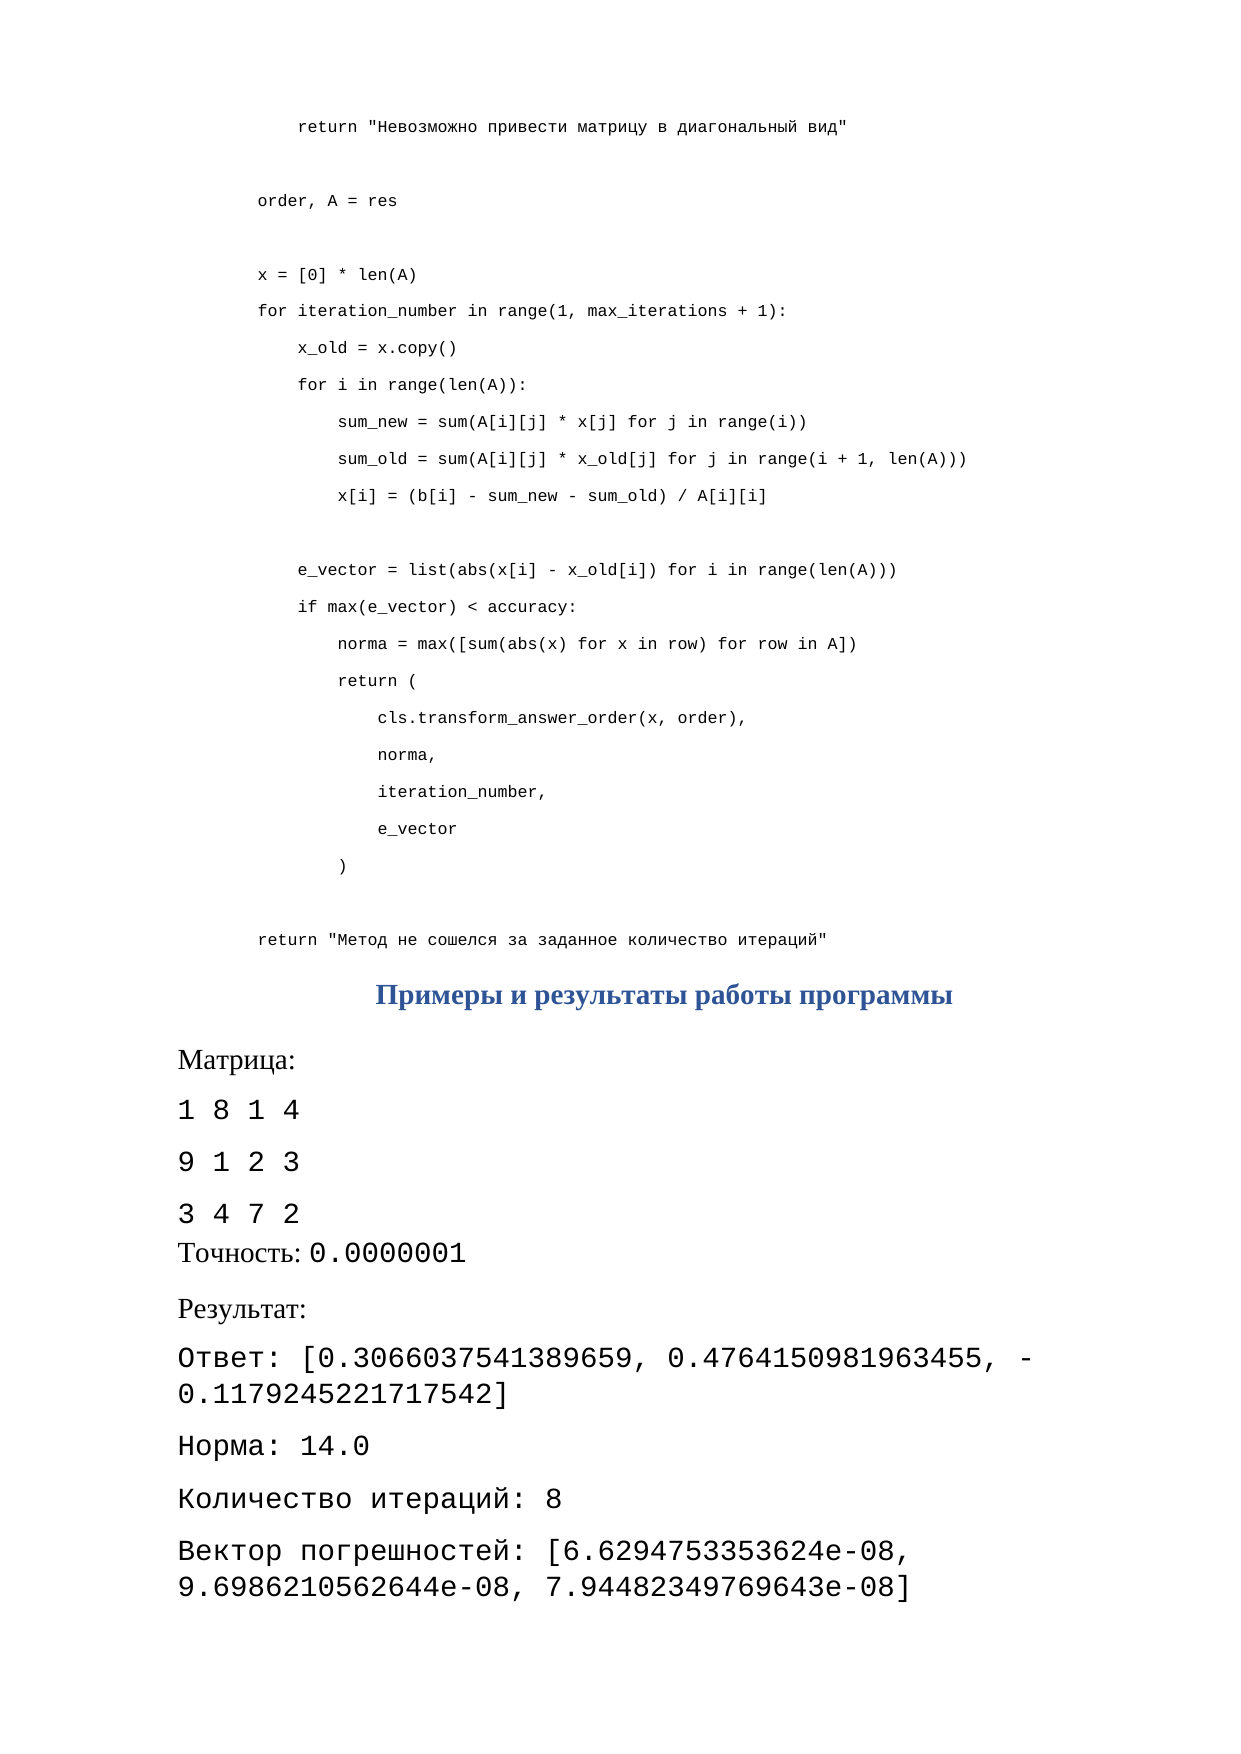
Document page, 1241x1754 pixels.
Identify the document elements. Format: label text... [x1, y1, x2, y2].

text for i in range(len(A)): [177, 377, 1152, 396]
text Результат: [177, 1291, 1152, 1324]
text if max(e_vector) < accuracy: [177, 599, 1152, 618]
text Ответ: [0.3066037541389659, 0.4764150981963455, -0.1179245221717542] [177, 1344, 1152, 1412]
text norma, [177, 747, 1152, 766]
text cls.transform_answer_order(x, order), [177, 710, 1152, 729]
text norma = max([sum(abs(x) for x in row) for row in A]) [177, 636, 1152, 655]
text x[i] = (b[i] - sum_new - sum_old) / A[i][i] [177, 488, 1152, 507]
text sum_new = sum(A[i][j] * x[j] for j in range(i)) [177, 414, 1152, 433]
text order, A = res [177, 192, 1152, 211]
text x = [0] * len(A) [177, 266, 1152, 285]
text ) [177, 858, 1152, 877]
text iteration_number, [177, 784, 1152, 803]
subtitle Примеры и результаты работы программы [177, 977, 1152, 1011]
text 9 1 2 3 [177, 1147, 1152, 1180]
text Норма: 14.0 [177, 1432, 1152, 1464]
text for iteration_number in range(1, max_iterations + 1): [177, 303, 1152, 322]
text return "Метод не сошелся за заданное количество итераций" [177, 932, 1152, 951]
text Количество итераций: 8 [177, 1484, 1152, 1517]
text e_vector [177, 821, 1152, 839]
text return "Невозможно привести матрицу в диагональный вид" [177, 118, 1152, 137]
text 3 4 7 2 Точность: 0.0000001 [177, 1200, 1152, 1271]
text sum_old = sum(A[i][j] * x_old[j] for j in range(i + 1, len(A))) [177, 451, 1152, 470]
text x_old = x.copy() [177, 340, 1152, 359]
text Матрица: [177, 1042, 1152, 1076]
text e_vector = list(abs(x[i] - x_old[i]) for i in range(len(A))) [177, 562, 1152, 581]
text Вектор погрешностей: [6.6294753353624e-08, 9.6986210562644e-08, 7.94482349769643e-08] [177, 1536, 1152, 1605]
text 1 8 1 4 [177, 1095, 1152, 1128]
text return ( [177, 673, 1152, 692]
